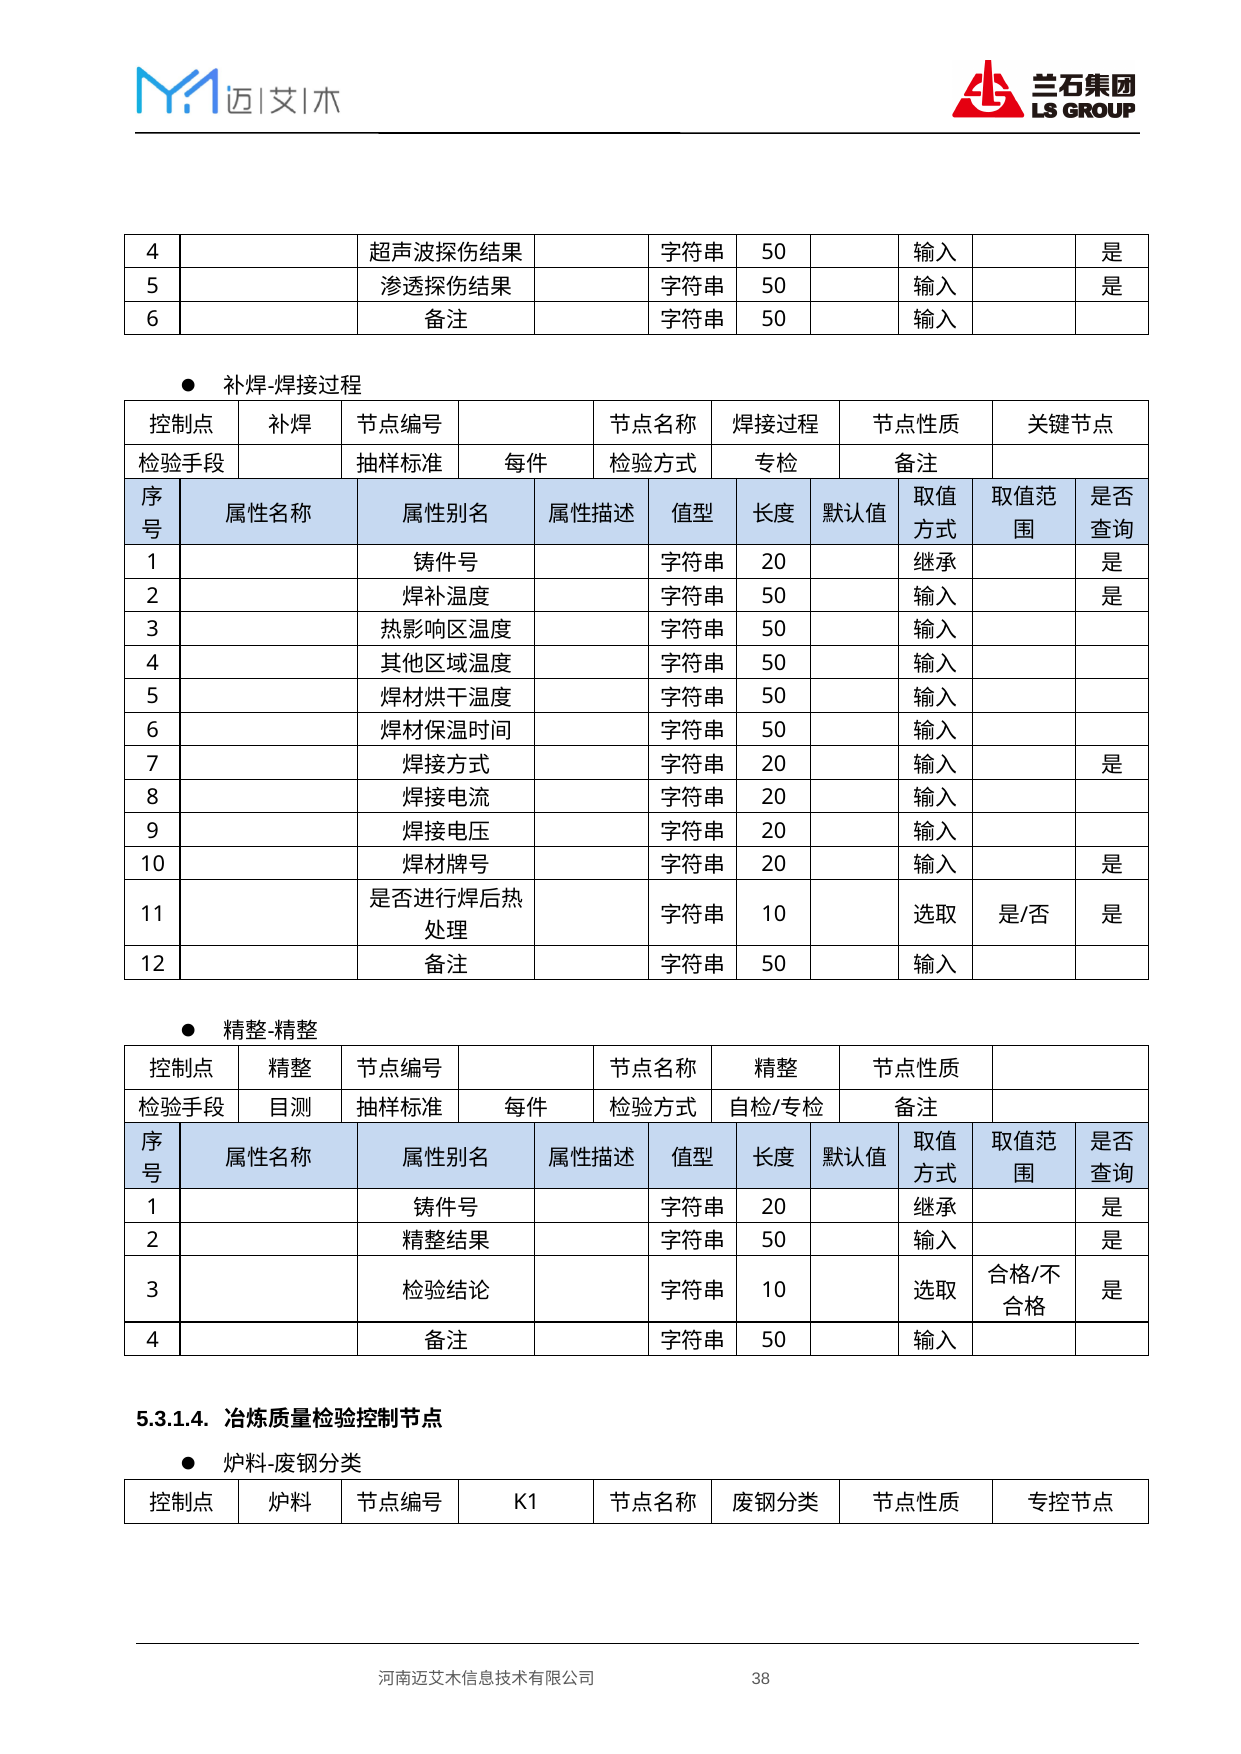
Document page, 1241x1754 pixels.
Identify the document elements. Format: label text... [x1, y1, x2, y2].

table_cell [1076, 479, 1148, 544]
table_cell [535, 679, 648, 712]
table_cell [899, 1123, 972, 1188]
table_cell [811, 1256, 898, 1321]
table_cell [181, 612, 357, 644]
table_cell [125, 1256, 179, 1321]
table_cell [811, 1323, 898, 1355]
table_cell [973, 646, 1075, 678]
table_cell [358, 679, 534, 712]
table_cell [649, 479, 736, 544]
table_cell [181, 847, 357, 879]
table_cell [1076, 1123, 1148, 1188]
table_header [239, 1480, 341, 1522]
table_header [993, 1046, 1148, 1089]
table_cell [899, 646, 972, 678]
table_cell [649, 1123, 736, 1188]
picture [135, 65, 343, 118]
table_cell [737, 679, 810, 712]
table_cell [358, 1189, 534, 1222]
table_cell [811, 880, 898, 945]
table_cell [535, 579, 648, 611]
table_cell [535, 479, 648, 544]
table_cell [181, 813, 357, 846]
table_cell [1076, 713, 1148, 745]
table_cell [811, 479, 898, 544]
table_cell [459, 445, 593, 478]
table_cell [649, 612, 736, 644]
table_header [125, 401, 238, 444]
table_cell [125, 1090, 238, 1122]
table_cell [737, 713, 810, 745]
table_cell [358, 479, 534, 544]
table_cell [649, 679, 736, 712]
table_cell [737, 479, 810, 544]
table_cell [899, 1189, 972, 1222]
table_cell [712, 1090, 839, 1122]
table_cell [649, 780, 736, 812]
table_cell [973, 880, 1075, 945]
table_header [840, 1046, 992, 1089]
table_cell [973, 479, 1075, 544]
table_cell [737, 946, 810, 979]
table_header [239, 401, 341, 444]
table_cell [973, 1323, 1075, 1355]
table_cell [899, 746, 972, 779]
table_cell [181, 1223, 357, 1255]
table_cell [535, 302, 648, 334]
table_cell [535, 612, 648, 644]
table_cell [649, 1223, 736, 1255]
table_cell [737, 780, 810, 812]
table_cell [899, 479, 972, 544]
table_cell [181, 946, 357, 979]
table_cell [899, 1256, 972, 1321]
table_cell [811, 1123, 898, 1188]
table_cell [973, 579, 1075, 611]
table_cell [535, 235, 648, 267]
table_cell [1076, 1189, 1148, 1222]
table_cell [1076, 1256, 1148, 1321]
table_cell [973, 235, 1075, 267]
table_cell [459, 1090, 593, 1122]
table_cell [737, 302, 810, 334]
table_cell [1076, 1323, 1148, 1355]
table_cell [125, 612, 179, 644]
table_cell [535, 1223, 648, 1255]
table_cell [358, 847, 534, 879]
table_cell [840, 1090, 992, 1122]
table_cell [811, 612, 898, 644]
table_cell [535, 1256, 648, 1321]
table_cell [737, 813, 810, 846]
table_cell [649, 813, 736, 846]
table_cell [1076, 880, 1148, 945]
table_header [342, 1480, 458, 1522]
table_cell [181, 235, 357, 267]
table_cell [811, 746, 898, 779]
picture [952, 60, 1136, 118]
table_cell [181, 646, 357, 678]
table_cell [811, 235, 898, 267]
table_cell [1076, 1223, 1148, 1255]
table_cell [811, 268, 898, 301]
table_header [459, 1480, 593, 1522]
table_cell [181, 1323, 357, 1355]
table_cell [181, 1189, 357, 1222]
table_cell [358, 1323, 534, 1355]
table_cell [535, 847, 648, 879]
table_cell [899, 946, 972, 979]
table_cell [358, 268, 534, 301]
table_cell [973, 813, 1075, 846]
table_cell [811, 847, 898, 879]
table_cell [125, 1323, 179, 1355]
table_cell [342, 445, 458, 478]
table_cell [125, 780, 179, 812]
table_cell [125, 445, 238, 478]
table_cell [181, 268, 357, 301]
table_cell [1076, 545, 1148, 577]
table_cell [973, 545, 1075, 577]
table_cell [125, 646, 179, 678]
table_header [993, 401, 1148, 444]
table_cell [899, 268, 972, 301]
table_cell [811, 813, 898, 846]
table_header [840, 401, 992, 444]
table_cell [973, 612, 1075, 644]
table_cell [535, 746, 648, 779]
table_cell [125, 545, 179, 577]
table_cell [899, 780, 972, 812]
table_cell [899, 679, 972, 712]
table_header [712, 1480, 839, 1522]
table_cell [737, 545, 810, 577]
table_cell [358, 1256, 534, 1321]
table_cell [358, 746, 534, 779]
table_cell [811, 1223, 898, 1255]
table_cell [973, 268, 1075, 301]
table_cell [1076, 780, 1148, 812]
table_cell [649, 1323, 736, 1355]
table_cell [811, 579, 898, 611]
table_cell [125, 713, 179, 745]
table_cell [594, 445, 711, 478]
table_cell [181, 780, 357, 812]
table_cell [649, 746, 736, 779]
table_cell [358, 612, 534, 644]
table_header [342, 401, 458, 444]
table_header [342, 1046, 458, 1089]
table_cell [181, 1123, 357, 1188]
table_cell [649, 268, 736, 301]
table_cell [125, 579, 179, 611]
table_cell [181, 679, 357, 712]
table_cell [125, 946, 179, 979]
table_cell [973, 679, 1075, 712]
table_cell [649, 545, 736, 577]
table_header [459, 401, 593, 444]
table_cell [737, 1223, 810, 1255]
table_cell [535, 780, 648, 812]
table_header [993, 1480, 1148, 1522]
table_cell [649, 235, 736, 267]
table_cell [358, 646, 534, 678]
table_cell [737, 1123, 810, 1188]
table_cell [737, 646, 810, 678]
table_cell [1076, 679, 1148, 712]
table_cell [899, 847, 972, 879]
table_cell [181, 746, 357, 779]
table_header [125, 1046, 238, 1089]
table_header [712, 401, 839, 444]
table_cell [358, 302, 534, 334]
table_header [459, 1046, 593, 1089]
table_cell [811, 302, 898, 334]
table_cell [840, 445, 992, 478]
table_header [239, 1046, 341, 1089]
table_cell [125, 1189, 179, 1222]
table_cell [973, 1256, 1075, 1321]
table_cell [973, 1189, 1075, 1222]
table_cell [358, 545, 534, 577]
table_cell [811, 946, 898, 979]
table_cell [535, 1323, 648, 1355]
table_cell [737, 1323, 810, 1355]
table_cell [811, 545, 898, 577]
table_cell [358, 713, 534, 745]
subtitle 冶炼质量检验控制节点 [136, 1401, 1137, 1433]
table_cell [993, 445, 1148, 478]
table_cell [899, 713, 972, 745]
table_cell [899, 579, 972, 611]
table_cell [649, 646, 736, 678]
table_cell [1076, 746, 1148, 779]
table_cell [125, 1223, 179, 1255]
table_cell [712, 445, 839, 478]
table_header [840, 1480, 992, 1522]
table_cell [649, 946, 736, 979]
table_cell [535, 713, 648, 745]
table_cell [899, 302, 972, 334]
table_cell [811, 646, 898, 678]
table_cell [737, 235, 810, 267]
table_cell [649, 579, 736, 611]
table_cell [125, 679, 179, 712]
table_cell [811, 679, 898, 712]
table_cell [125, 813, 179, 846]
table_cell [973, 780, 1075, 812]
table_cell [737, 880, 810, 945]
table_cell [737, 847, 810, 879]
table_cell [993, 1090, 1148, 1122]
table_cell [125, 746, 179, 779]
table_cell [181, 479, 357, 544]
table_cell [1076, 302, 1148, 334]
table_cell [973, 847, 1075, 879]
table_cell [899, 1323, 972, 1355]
list 补焊-焊接过程 [180, 368, 1137, 400]
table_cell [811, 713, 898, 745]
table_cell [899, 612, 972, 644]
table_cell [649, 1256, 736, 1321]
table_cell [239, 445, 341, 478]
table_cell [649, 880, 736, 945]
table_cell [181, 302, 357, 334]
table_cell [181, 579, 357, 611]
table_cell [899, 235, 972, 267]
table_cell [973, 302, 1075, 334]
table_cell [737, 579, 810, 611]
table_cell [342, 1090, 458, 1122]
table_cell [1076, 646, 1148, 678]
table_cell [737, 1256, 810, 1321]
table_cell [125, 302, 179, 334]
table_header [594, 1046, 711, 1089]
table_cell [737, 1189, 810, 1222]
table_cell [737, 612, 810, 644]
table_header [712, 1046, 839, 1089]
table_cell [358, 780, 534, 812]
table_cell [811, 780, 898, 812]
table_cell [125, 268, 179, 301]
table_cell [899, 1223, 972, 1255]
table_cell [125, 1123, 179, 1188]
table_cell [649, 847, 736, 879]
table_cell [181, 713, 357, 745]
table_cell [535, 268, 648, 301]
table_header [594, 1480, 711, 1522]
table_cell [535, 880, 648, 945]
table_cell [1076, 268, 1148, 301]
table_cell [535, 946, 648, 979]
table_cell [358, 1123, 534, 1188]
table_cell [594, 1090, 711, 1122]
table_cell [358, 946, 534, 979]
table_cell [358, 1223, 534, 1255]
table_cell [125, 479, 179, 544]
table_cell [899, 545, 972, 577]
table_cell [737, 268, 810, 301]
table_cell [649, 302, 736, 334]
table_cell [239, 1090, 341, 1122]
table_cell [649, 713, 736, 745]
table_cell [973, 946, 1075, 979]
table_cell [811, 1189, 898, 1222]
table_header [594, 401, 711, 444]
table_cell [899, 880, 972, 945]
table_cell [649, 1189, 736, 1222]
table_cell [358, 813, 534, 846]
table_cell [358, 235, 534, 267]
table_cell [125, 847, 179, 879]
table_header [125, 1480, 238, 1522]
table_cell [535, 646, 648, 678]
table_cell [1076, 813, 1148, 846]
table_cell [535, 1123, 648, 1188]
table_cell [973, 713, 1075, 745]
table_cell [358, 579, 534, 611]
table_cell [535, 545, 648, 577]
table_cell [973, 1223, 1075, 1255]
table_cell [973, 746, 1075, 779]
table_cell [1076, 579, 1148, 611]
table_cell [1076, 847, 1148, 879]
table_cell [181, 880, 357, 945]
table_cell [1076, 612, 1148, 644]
list 精整-精整 [180, 1012, 1137, 1045]
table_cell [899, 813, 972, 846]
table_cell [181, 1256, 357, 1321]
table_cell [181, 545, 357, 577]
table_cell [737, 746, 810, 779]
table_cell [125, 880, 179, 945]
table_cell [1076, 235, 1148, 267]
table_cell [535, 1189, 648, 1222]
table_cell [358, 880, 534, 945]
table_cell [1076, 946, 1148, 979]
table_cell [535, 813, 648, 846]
list 炉料-废钢分类 [180, 1446, 1137, 1478]
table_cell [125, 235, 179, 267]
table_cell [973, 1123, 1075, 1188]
